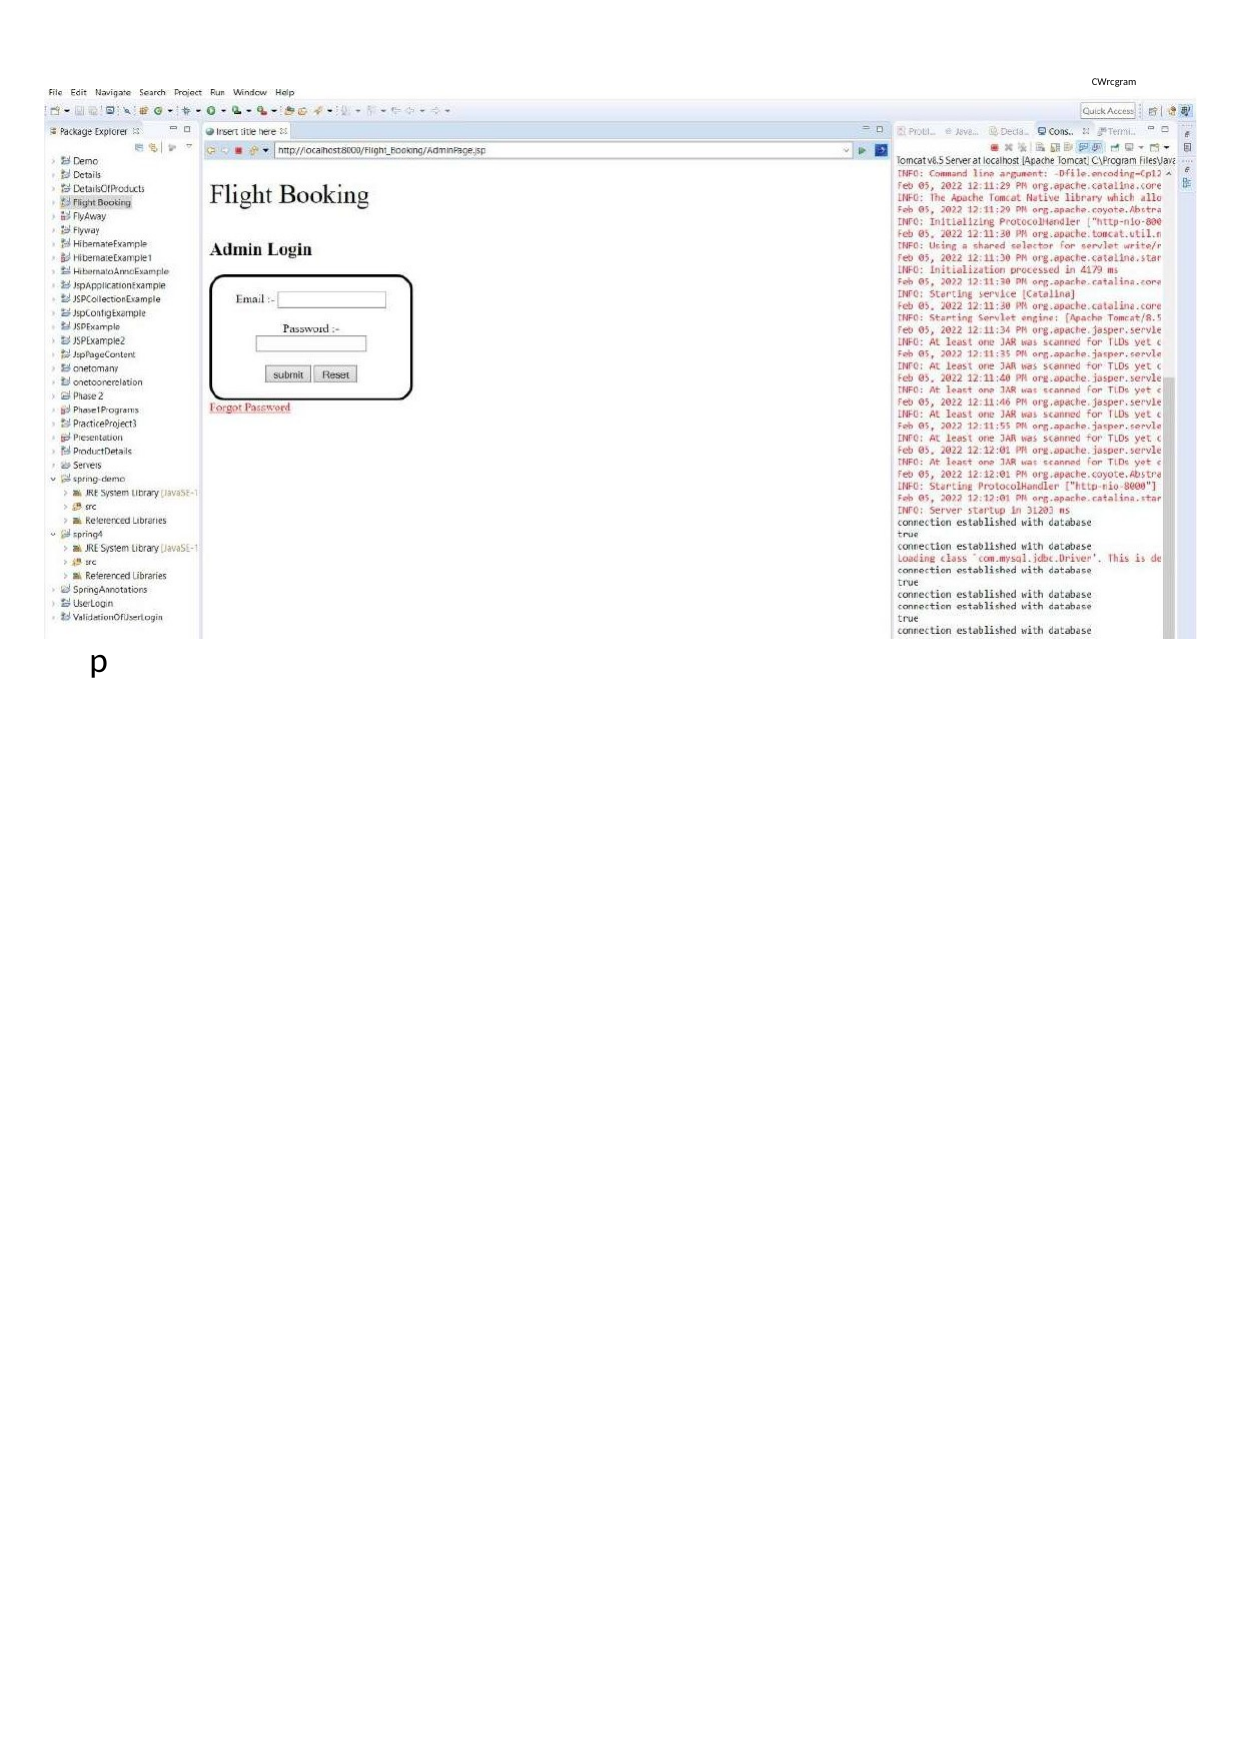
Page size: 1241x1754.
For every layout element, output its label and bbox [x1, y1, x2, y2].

picture [44, 89, 1197, 639]
